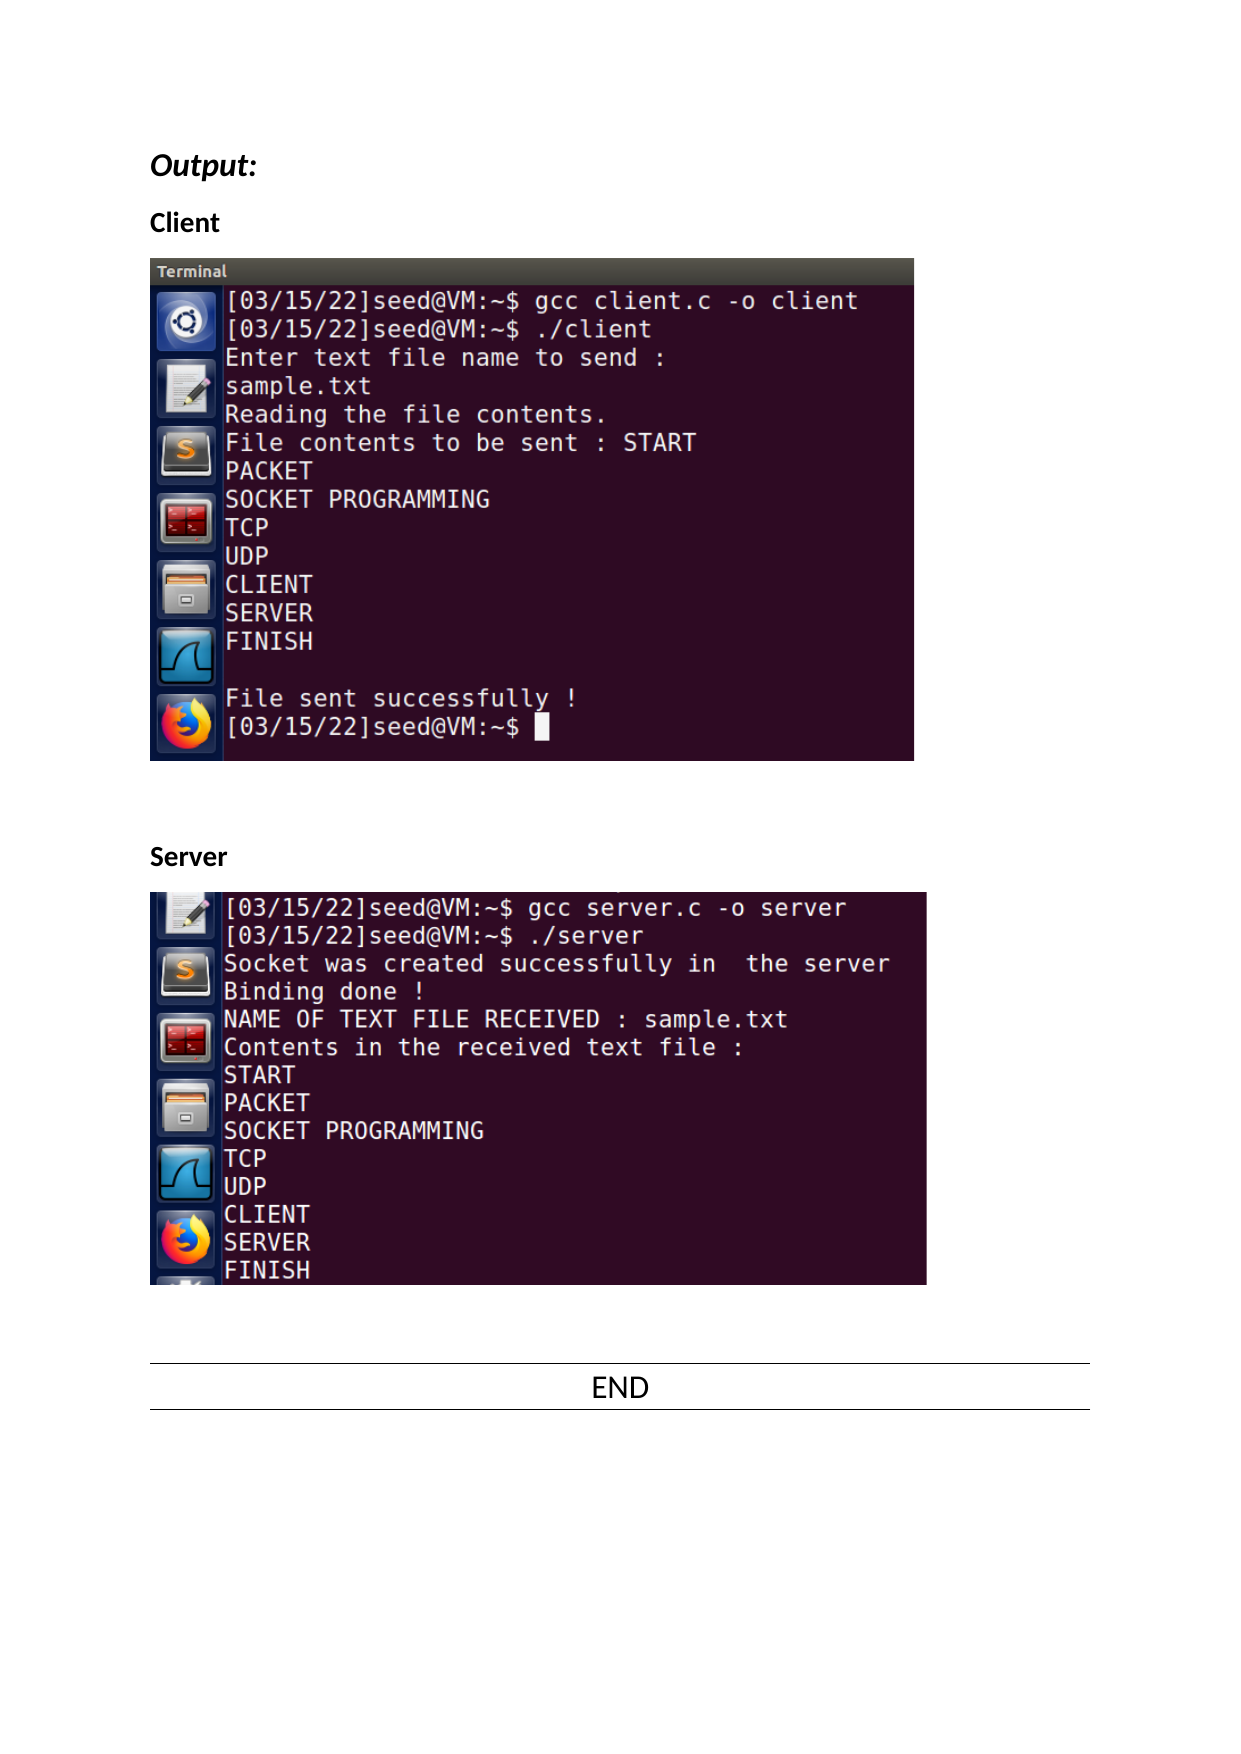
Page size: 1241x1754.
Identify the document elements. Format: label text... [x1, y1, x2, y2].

picture [150, 892, 927, 1285]
text Server [150, 838, 1090, 874]
text Output: [150, 144, 1090, 185]
picture [150, 258, 915, 761]
text END [150, 1364, 1090, 1409]
text Client [150, 204, 1090, 239]
